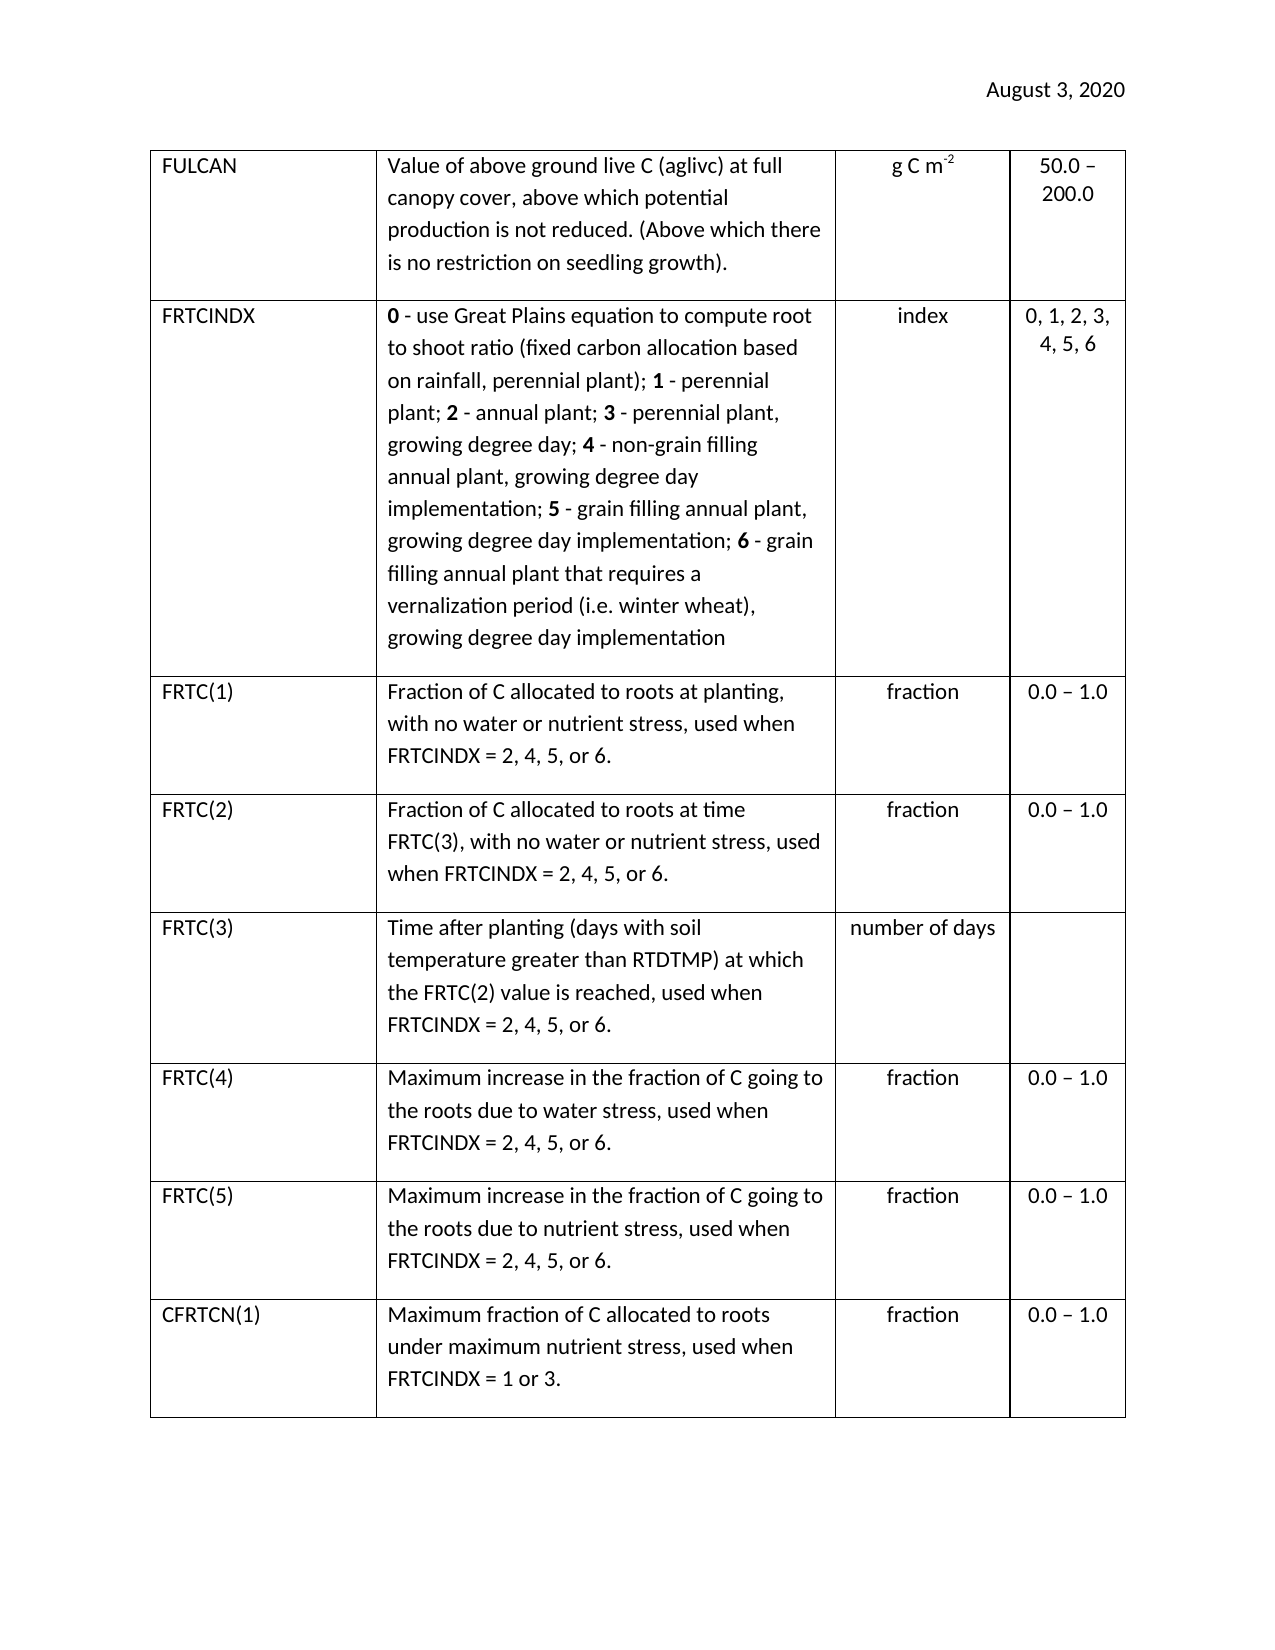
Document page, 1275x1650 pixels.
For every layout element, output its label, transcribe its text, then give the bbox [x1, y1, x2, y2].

table_cell FRTC(1) [151, 677, 376, 794]
table_cell fraction [836, 1064, 1009, 1181]
table_cell g C m-2 [836, 151, 1009, 300]
table_cell FRTCINDX [151, 301, 376, 676]
table_cell Fraction of C allocated to roots at planting, with no water or nutrient stress, used when FRTCINDX = 2, 4, 5, or 6. [377, 677, 835, 794]
table_cell Fraction of C allocated to roots at time FRTC(3), with no water or nutrient stress, used when FRTCINDX = 2, 4, 5, or 6. [377, 795, 835, 912]
table_cell 50.0 – 200.0 [1011, 151, 1125, 300]
table_cell 0.0 – 1.0 [1011, 1064, 1125, 1181]
table_cell number of days [836, 913, 1009, 1062]
table_cell Maximum increase in the fraction of C going to the roots due to water stress, used when FRTCINDX = 2, 4, 5, or 6. [377, 1064, 835, 1181]
table_cell 0 - use Great Plains equation to compute root to shoot ratio (fixed carbon allocation based on rainfall, perennial plant); 1 - perennial plant; 2 - annual plant; 3 - perennial plant, growing degree day; 4 - non-grain filling annual plant, growing degree day implementation; 5 - grain filling annual plant, growing degree day implementation; 6 - grain filling annual plant that requires a vernalization period (i.e. winter wheat), growing degree day implementation [377, 301, 835, 676]
table_cell 0.0 – 1.0 [1011, 677, 1125, 794]
table_cell 0.0 – 1.0 [1011, 1300, 1125, 1417]
table_cell fraction [836, 1182, 1009, 1299]
table_cell [1011, 913, 1125, 1062]
table_cell FRTC(2) [151, 795, 376, 912]
table_cell CFRTCN(1) [151, 1300, 376, 1417]
table_cell Value of above ground live C (aglivc) at full canopy cover, above which potential production is not reduced. (Above which there is no restriction on seedling growth). [377, 151, 835, 300]
table_cell FRTC(4) [151, 1064, 376, 1181]
table_cell Time after planting (days with soil temperature greater than RTDTMP) at which the FRTC(2) value is reached, used when FRTCINDX = 2, 4, 5, or 6. [377, 913, 835, 1062]
table_cell 0, 1, 2, 3, 4, 5, 6 [1011, 301, 1125, 676]
table_cell fraction [836, 1300, 1009, 1417]
table_cell FULCAN [151, 151, 376, 300]
table_cell index [836, 301, 1009, 676]
table_cell 0.0 – 1.0 [1011, 1182, 1125, 1299]
table_cell FRTC(3) [151, 913, 376, 1062]
table_cell fraction [836, 677, 1009, 794]
table_cell Maximum increase in the fraction of C going to the roots due to nutrient stress, used when FRTCINDX = 2, 4, 5, or 6. [377, 1182, 835, 1299]
table_cell FRTC(5) [151, 1182, 376, 1299]
table_cell Maximum fraction of C allocated to roots under maximum nutrient stress, used when FRTCINDX = 1 or 3. [377, 1300, 835, 1417]
table_cell fraction [836, 795, 1009, 912]
table_cell 0.0 – 1.0 [1011, 795, 1125, 912]
